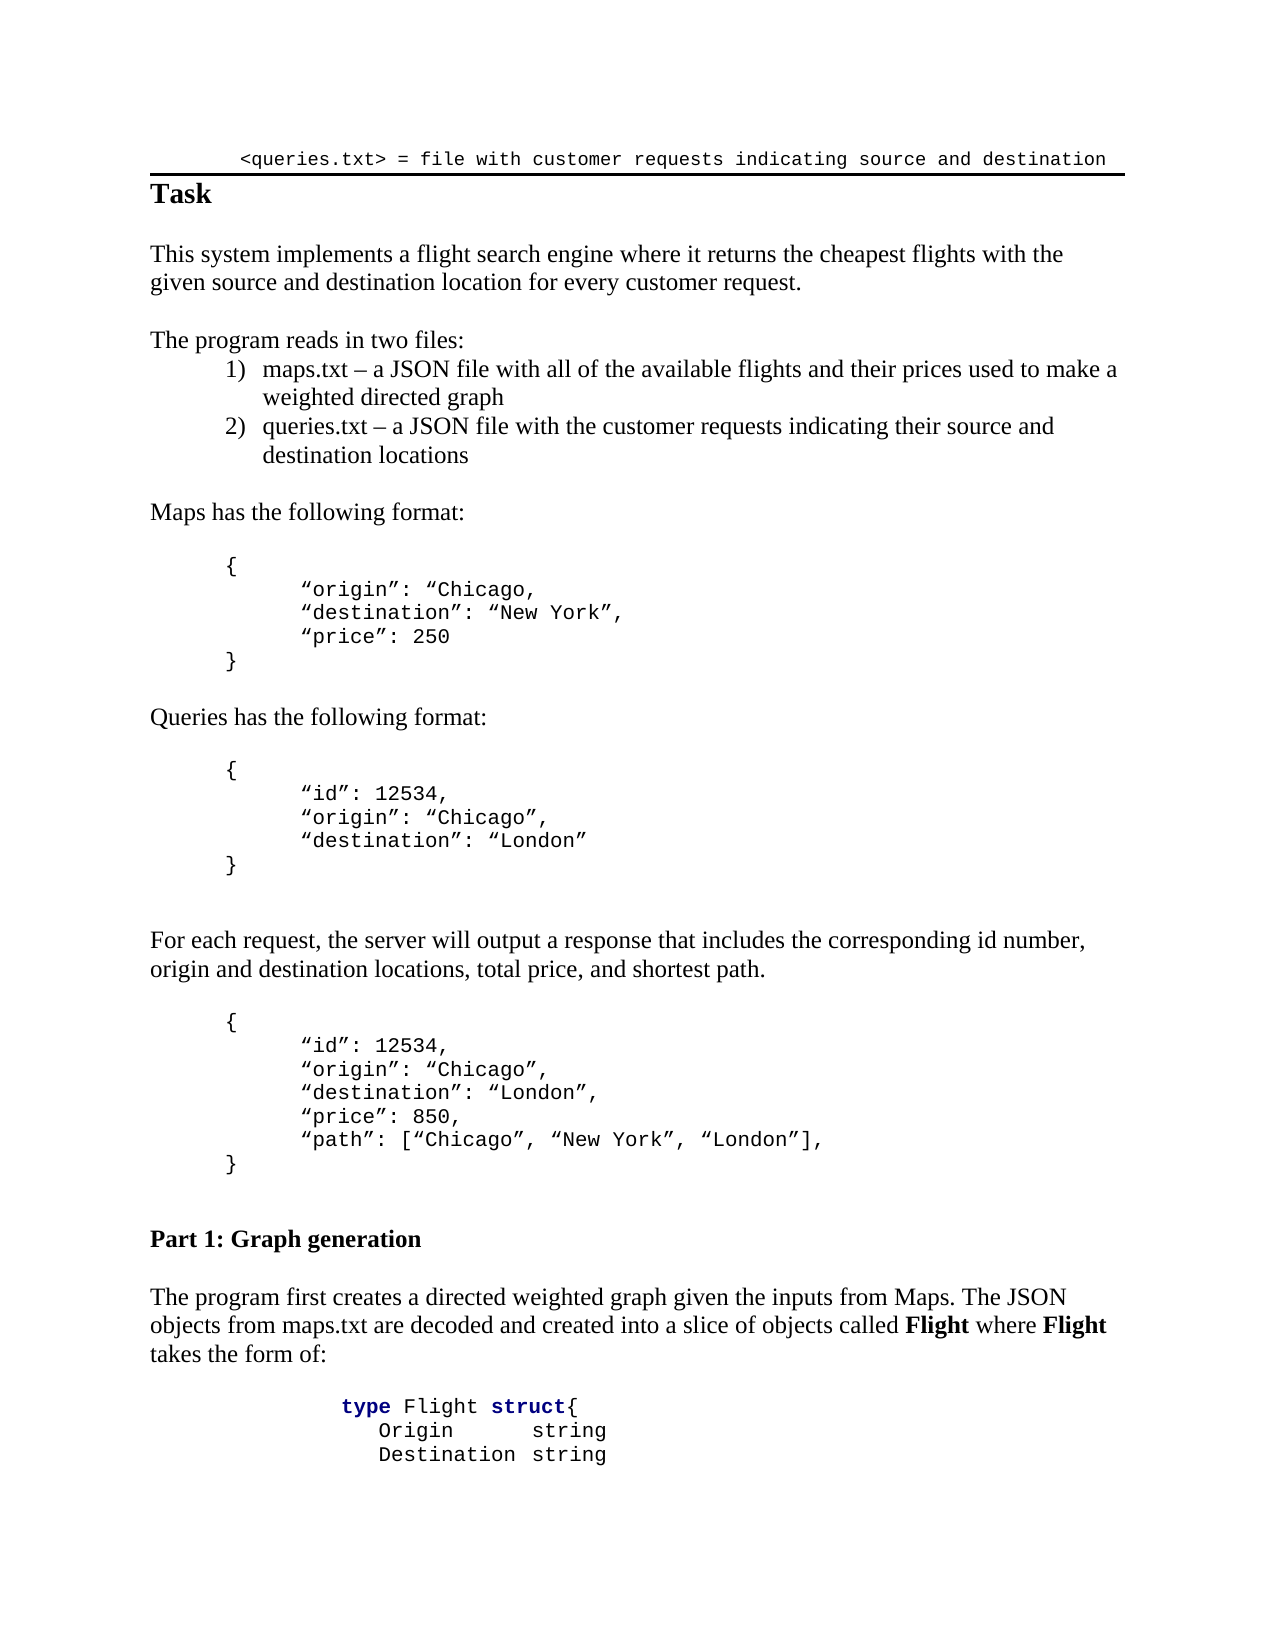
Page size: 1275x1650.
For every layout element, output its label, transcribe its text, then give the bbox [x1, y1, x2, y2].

text The program first creates a directed weighted graph given the inputs from Maps. The JSON objects from maps.txt are decoded and created into a slice of objects called Flight where Flight takes the form of: [150, 1282, 1125, 1368]
text { [150, 759, 1125, 783]
text “price”: 850, [225, 1106, 1125, 1129]
list maps.txt – a JSON file with all of the available flights and their prices used to make a weighted directed graph [225, 354, 1125, 411]
list queries.txt – a JSON file with the customer requests indicating their source and destination locations [225, 411, 1125, 469]
text Task [150, 176, 1125, 210]
text Maps has the following format: [150, 497, 1125, 526]
text “id”: 12534, [225, 783, 1125, 807]
text “path”: [“Chicago”, “New York”, “London”], [225, 1129, 1125, 1153]
text <queries.txt> = file with customer requests indicating source and destination [150, 150, 1125, 173]
text “destination”: “New York”, [225, 602, 1125, 626]
text } [150, 1153, 1125, 1177]
text This system implements a flight search engine where it returns the cheapest flights with the given source and destination location for every customer request. [150, 239, 1125, 296]
text } [150, 854, 1125, 878]
text Queries has the following format: [150, 702, 1125, 731]
text “destination”: “London” [225, 830, 1125, 854]
text “origin”: “Chicago”, [225, 1058, 1125, 1082]
text “origin”: “Chicago, [225, 579, 1125, 602]
text The program reads in two files: [150, 325, 1125, 354]
text { [150, 1011, 1125, 1035]
text } [150, 649, 1125, 673]
text For each request, the server will output a response that includes the corresponding id number, origin and destination locations, total price, and shortest path. [150, 925, 1125, 982]
text “id”: 12534, [225, 1035, 1125, 1058]
text “price”: 250 [225, 626, 1125, 649]
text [341, 1397, 1125, 1467]
text “destination”: “London”, [225, 1082, 1125, 1106]
text { [150, 555, 1125, 579]
text Part 1: Graph generation [150, 1224, 1125, 1253]
text “origin”: “Chicago”, [225, 807, 1125, 830]
